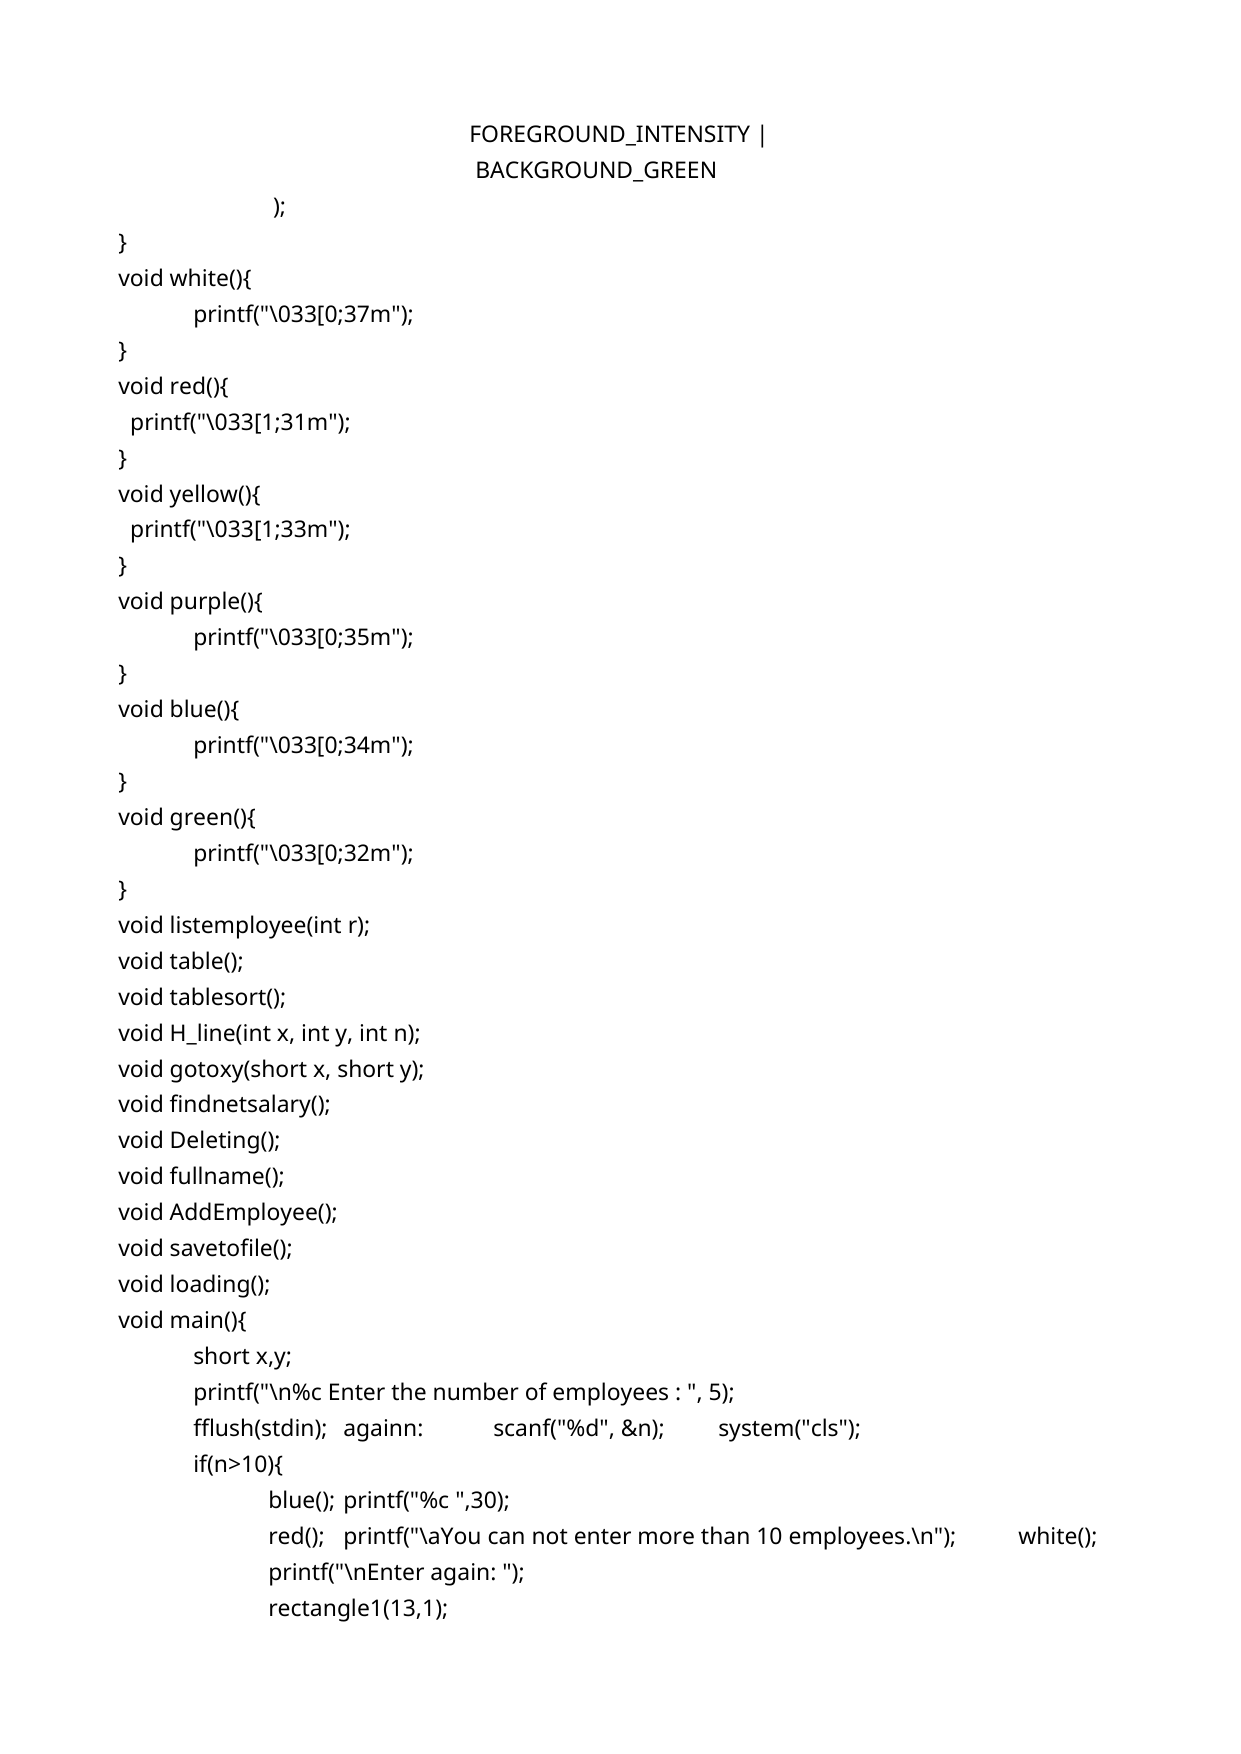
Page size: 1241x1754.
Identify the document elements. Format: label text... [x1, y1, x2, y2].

text FOREGROUND_INTENSITY | [118, 118, 1122, 149]
text } [118, 765, 1122, 796]
text void H_line(int x, int y, int n); [118, 1017, 1122, 1048]
text ); [118, 190, 1122, 221]
text printf("\nEnter again: "); [118, 1556, 1122, 1587]
text void blue(){ [118, 693, 1122, 724]
text printf("\033[0;35m"); [118, 621, 1122, 652]
text } [118, 226, 1122, 257]
text void purple(){ [118, 585, 1122, 617]
text } [118, 334, 1122, 365]
text printf("\033[0;37m"); [118, 298, 1122, 329]
text void green(){ [118, 801, 1122, 832]
text } [118, 873, 1122, 904]
text void table(); [118, 945, 1122, 976]
text BACKGROUND_GREEN [118, 154, 1122, 185]
text void gotoxy(short x, short y); [118, 1052, 1122, 1084]
text void white(){ [118, 262, 1122, 293]
text void fullname(); [118, 1160, 1122, 1192]
text void listemployee(int r); [118, 909, 1122, 940]
text printf("\033[1;31m"); [118, 406, 1122, 437]
text void red(){ [118, 370, 1122, 401]
text red(); printf("\aYou can not enter more than 10 employees.\n"); white(); [118, 1520, 1122, 1551]
text if(n>10){ [118, 1448, 1122, 1479]
text blue(); printf("%c ",30); [118, 1484, 1122, 1515]
text void findnetsalary(); [118, 1088, 1122, 1120]
text void tablesort(); [118, 981, 1122, 1012]
text void yellow(){ [118, 477, 1122, 509]
text printf("\033[1;33m"); [118, 513, 1122, 545]
text void Deleting(); [118, 1124, 1122, 1156]
text } [118, 657, 1122, 688]
text short x,y; [118, 1340, 1122, 1371]
text void AddEmployee(); [118, 1196, 1122, 1227]
text fflush(stdin); againn: scanf("%d", &n); system("cls"); [118, 1412, 1122, 1443]
text rectangle1(13,1); [118, 1592, 1122, 1623]
text void loading(); [118, 1268, 1122, 1299]
text } [118, 442, 1122, 473]
text void main(){ [118, 1304, 1122, 1335]
text printf("\033[0;34m"); [118, 729, 1122, 760]
text } [118, 549, 1122, 581]
text printf("\033[0;32m"); [118, 837, 1122, 868]
text void savetofile(); [118, 1232, 1122, 1263]
text printf("\n%c Enter the number of employees : ", 5); [118, 1376, 1122, 1407]
